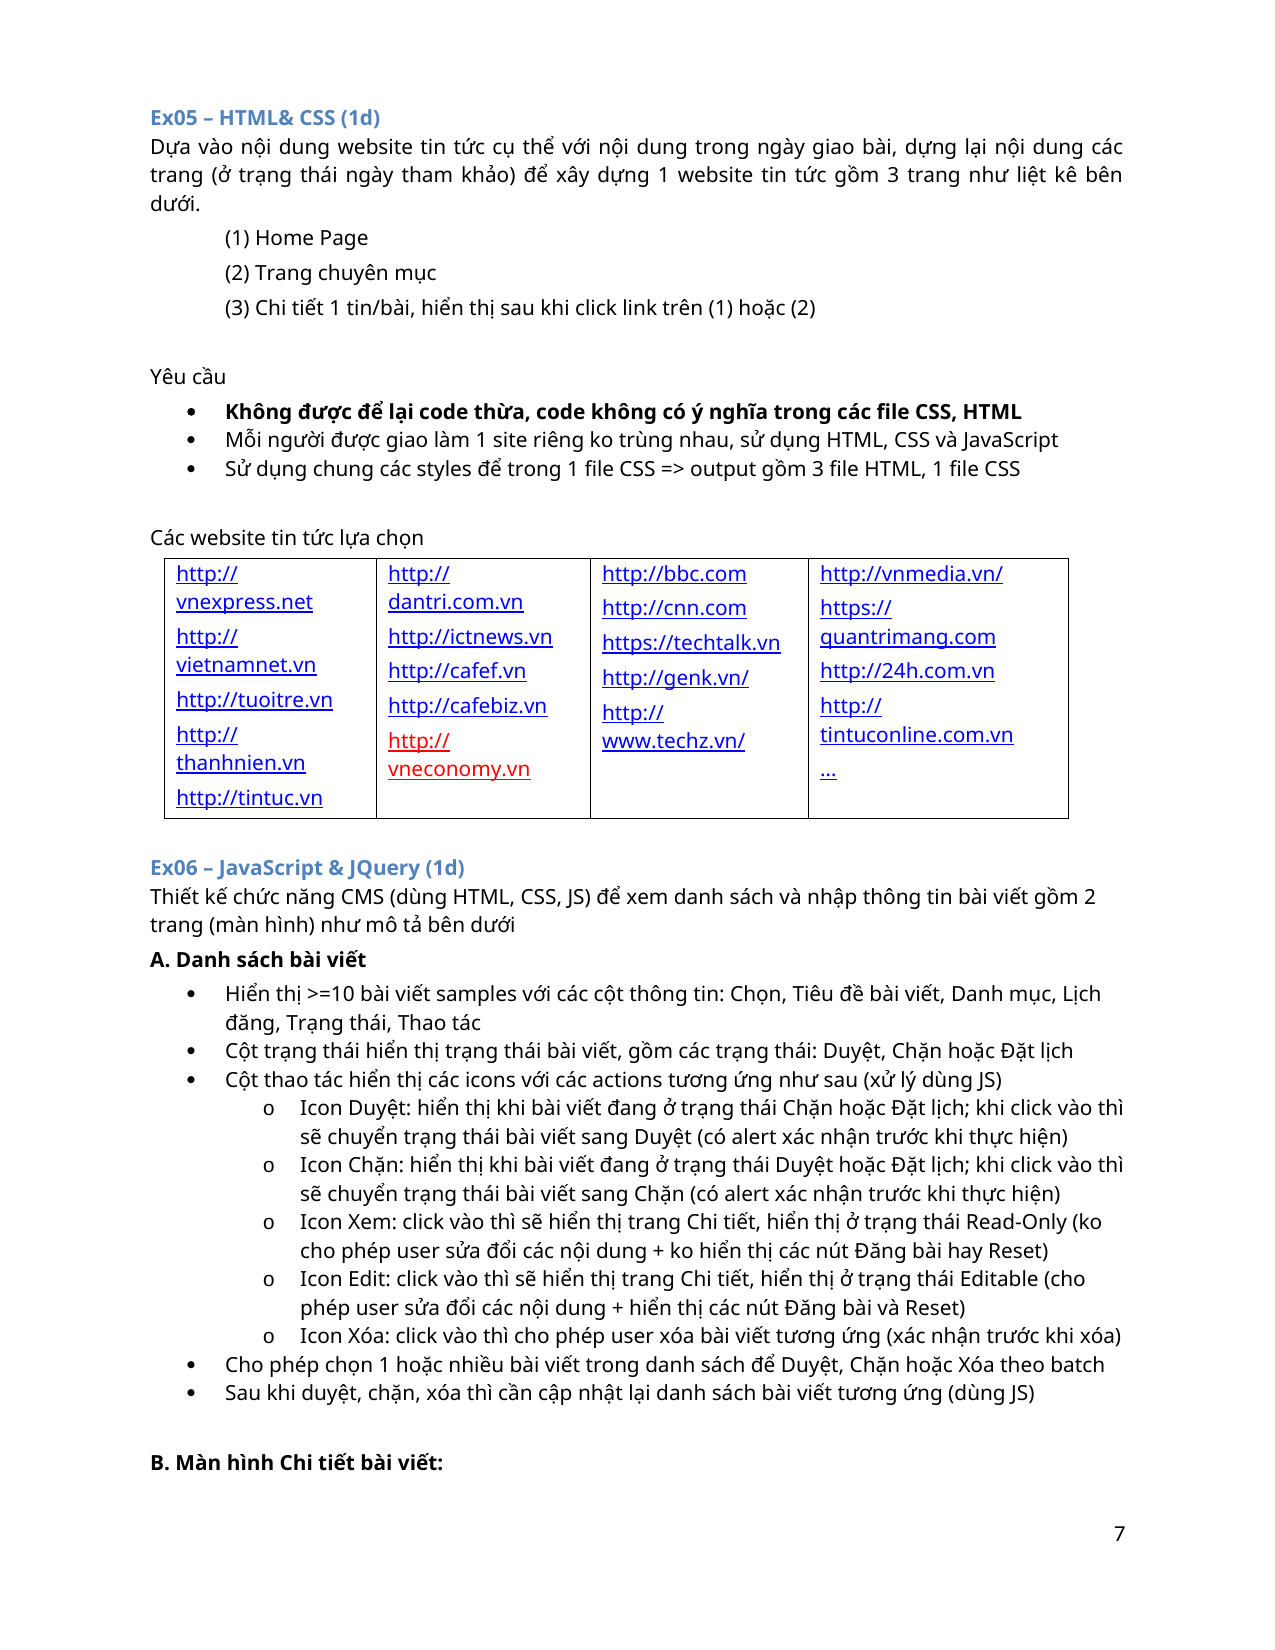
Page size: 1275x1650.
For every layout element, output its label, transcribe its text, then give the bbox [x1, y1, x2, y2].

list Icon Xóa: click vào thì cho phép user xóa bài viết tương ứng (xác nhận trước khi xóa) [262, 1321, 1125, 1350]
list Không được để lại code thừa, code không có ý nghĩa trong các file CSS, HTML [187, 397, 1125, 425]
list Hiển thị >=10 bài viết samples với các cột thông tin: Chọn, Tiêu đề bài viết, Danh mục, Lịch đăng, Trạng thái, Thao tác [187, 979, 1125, 1036]
text (1) Home Page [225, 223, 1125, 252]
text B. Màn hình Chi tiết bài viết: [150, 1448, 1125, 1476]
list Sau khi duyệt, chặn, xóa thì cần cập nhật lại danh sách bài viết tương ứng (dùng JS) [187, 1378, 1125, 1407]
list Icon Chặn: hiển thị khi bài viết đang ở trạng thái Duyệt hoặc Đặt lịch; khi click vào thì sẽ chuyển trạng thái bài viết sang Chặn (có alert xác nhận trước khi thực hiện) [262, 1150, 1125, 1207]
subtitle Ex06 – JavaScript & JQuery (1d) [150, 853, 1125, 882]
list Sử dụng chung các styles để trong 1 file CSS => output gồm 3 file HTML, 1 file CSS [187, 454, 1125, 482]
text Thiết kế chức năng CMS (dùng HTML, CSS, JS) để xem danh sách và nhập thông tin bài viết gồm 2 trang (màn hình) như mô tả bên dưới [150, 882, 1125, 939]
subtitle Ex05 – HTML& CSS (1d) [150, 103, 1125, 132]
list Mỗi người được giao làm 1 site riêng ko trùng nhau, sử dụng HTML, CSS và JavaScript [187, 425, 1125, 454]
list Icon Duyệt: hiển thị khi bài viết đang ở trạng thái Chặn hoặc Đặt lịch; khi click vào thì sẽ chuyển trạng thái bài viết sang Duyệt (có alert xác nhận trước khi thực hiện) [262, 1093, 1125, 1150]
table_header http://dantri.com.vn http://ictnews.vn http://cafef.vn http://cafebiz.vn http://vneconomy.vn [377, 559, 590, 818]
list Cho phép chọn 1 hoặc nhiều bài viết trong danh sách để Duyệt, Chặn hoặc Xóa theo batch [187, 1350, 1125, 1378]
text Yêu cầu [150, 362, 1125, 391]
table_header http://bbc.com http://cnn.com https://techtalk.vn http://genk.vn/ http://www.techz.vn/ [591, 559, 808, 818]
table_header http://vnmedia.vn/ https://quantrimang.com http://24h.com.vn http://tintuconline.com.vn … [809, 559, 1068, 818]
text (2) Trang chuyên mục [225, 258, 1125, 287]
table_header http://vnexpress.net http://vietnamnet.vn http://tuoitre.vn http://thanhnien.vn http://tintuc.vn [165, 559, 376, 818]
text (3) Chi tiết 1 tin/bài, hiển thị sau khi click link trên (1) hoặc (2) [225, 293, 1125, 321]
list Icon Edit: click vào thì sẽ hiển thị trang Chi tiết, hiển thị ở trạng thái Editable (cho phép user sửa đổi các nội dung + hiển thị các nút Đăng bài và Reset) [262, 1264, 1125, 1321]
list Icon Xem: click vào thì sẽ hiển thị trang Chi tiết, hiển thị ở trạng thái Read-Only (ko cho phép user sửa đổi các nội dung + ko hiển thị các nút Đăng bài hay Reset) [262, 1207, 1125, 1264]
list Cột thao tác hiển thị các icons với các actions tương ứng như sau (xử lý dùng JS) [187, 1065, 1125, 1093]
text Dựa vào nội dung website tin tức cụ thể với nội dung trong ngày giao bài, dựng lại nội dung các trang (ở trạng thái ngày tham khảo) để xây dựng 1 website tin tức gồm 3 trang như liệt kê bên dưới. [150, 132, 1125, 217]
text A. Danh sách bài viết [150, 945, 1125, 973]
list Cột trạng thái hiển thị trạng thái bài viết, gồm các trạng thái: Duyệt, Chặn hoặc Đặt lịch [187, 1036, 1125, 1065]
text Các website tin tức lựa chọn [150, 523, 1125, 552]
